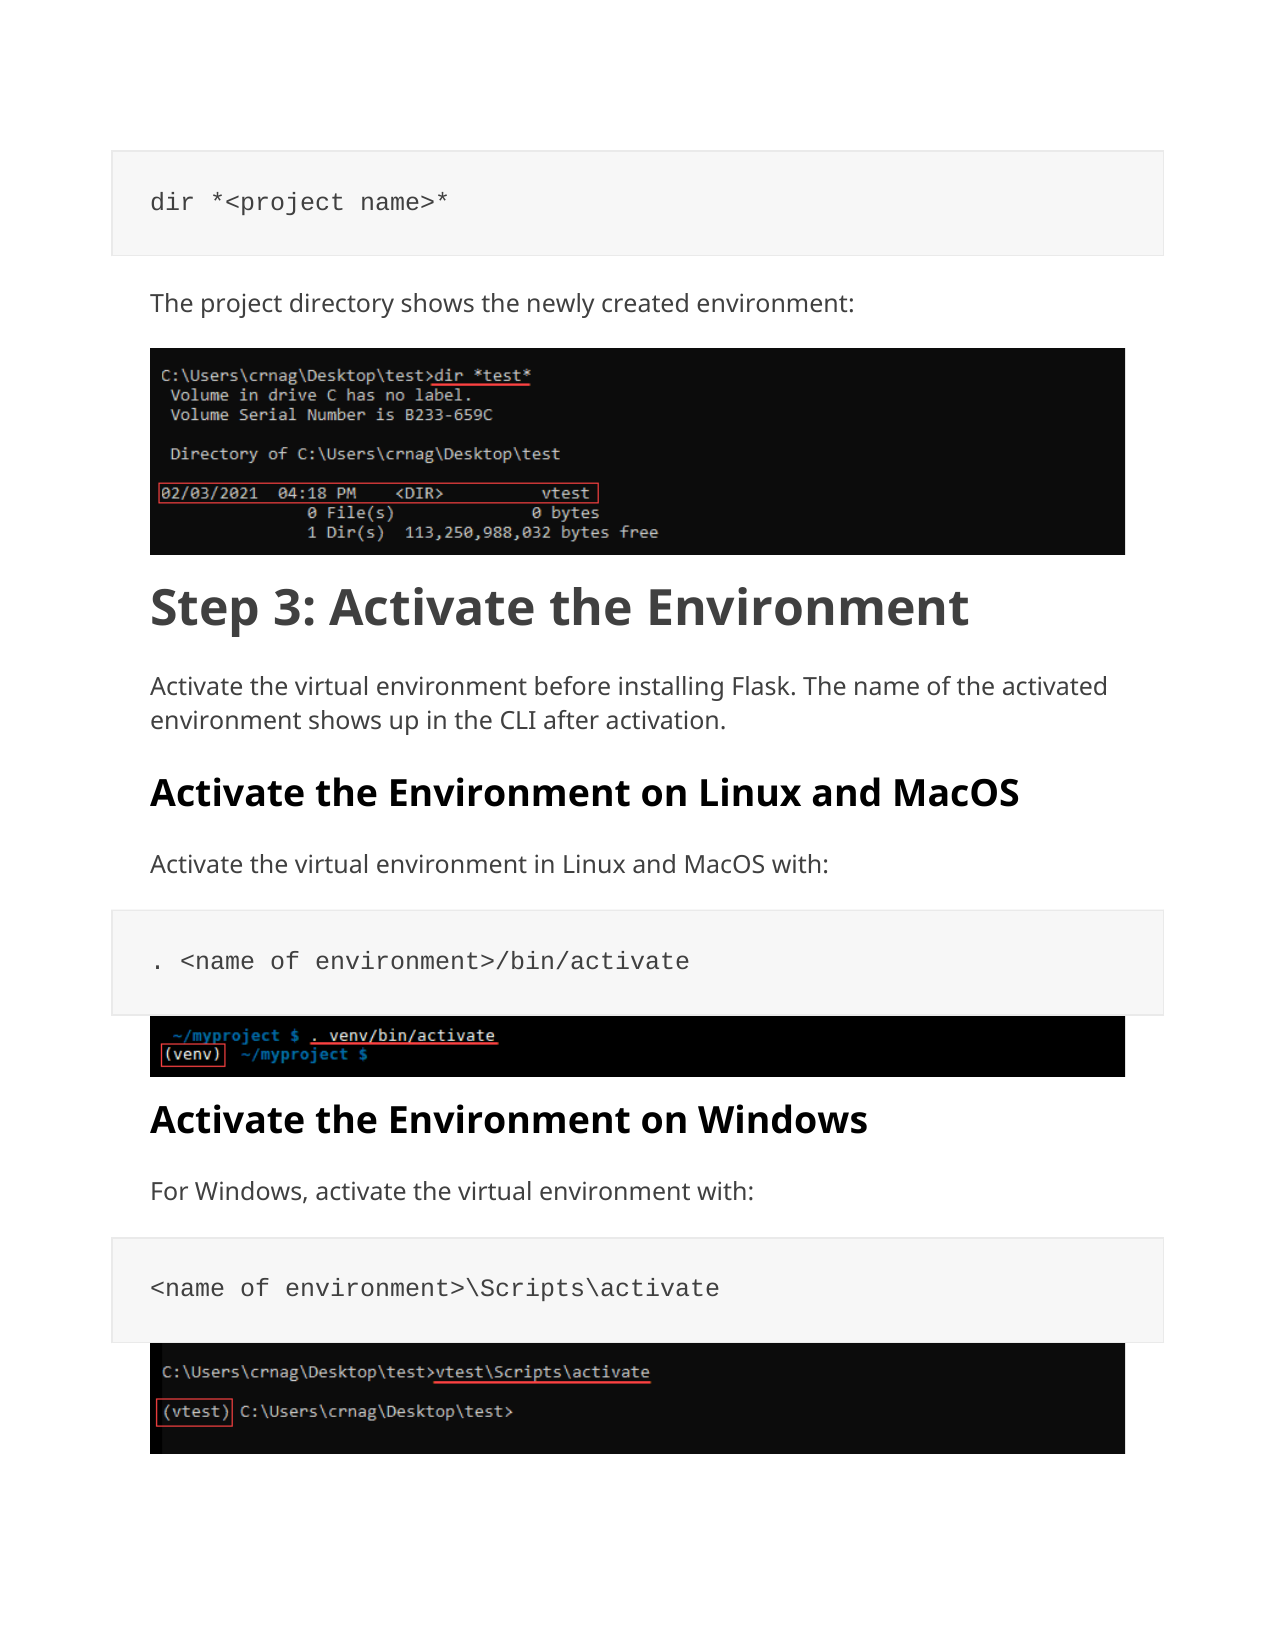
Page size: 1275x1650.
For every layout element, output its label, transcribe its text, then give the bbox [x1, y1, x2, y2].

text Activate the virtual environment in Linux and MacOS with: [150, 846, 1125, 880]
text dir *<project name>* [113, 152, 1163, 255]
text For Windows, activate the virtual environment with: [150, 1174, 1125, 1208]
picture [150, 1016, 1125, 1077]
text Activate the virtual environment before installing Flask. The name of the activated environment shows up in the CLI after activation. [150, 669, 1125, 737]
text <name of environment>\Scripts\activate [113, 1239, 1163, 1342]
text Activate the Environment on Linux and MacOS [150, 766, 1125, 817]
text The project directory shows the newly created environment: [150, 286, 1125, 320]
picture [150, 1343, 1125, 1454]
text Activate the Environment on Windows [150, 1093, 1125, 1144]
picture [150, 348, 1125, 555]
text . <name of environment>/bin/activate [113, 911, 1163, 1014]
text Step 3: Activate the Environment [150, 571, 1125, 639]
